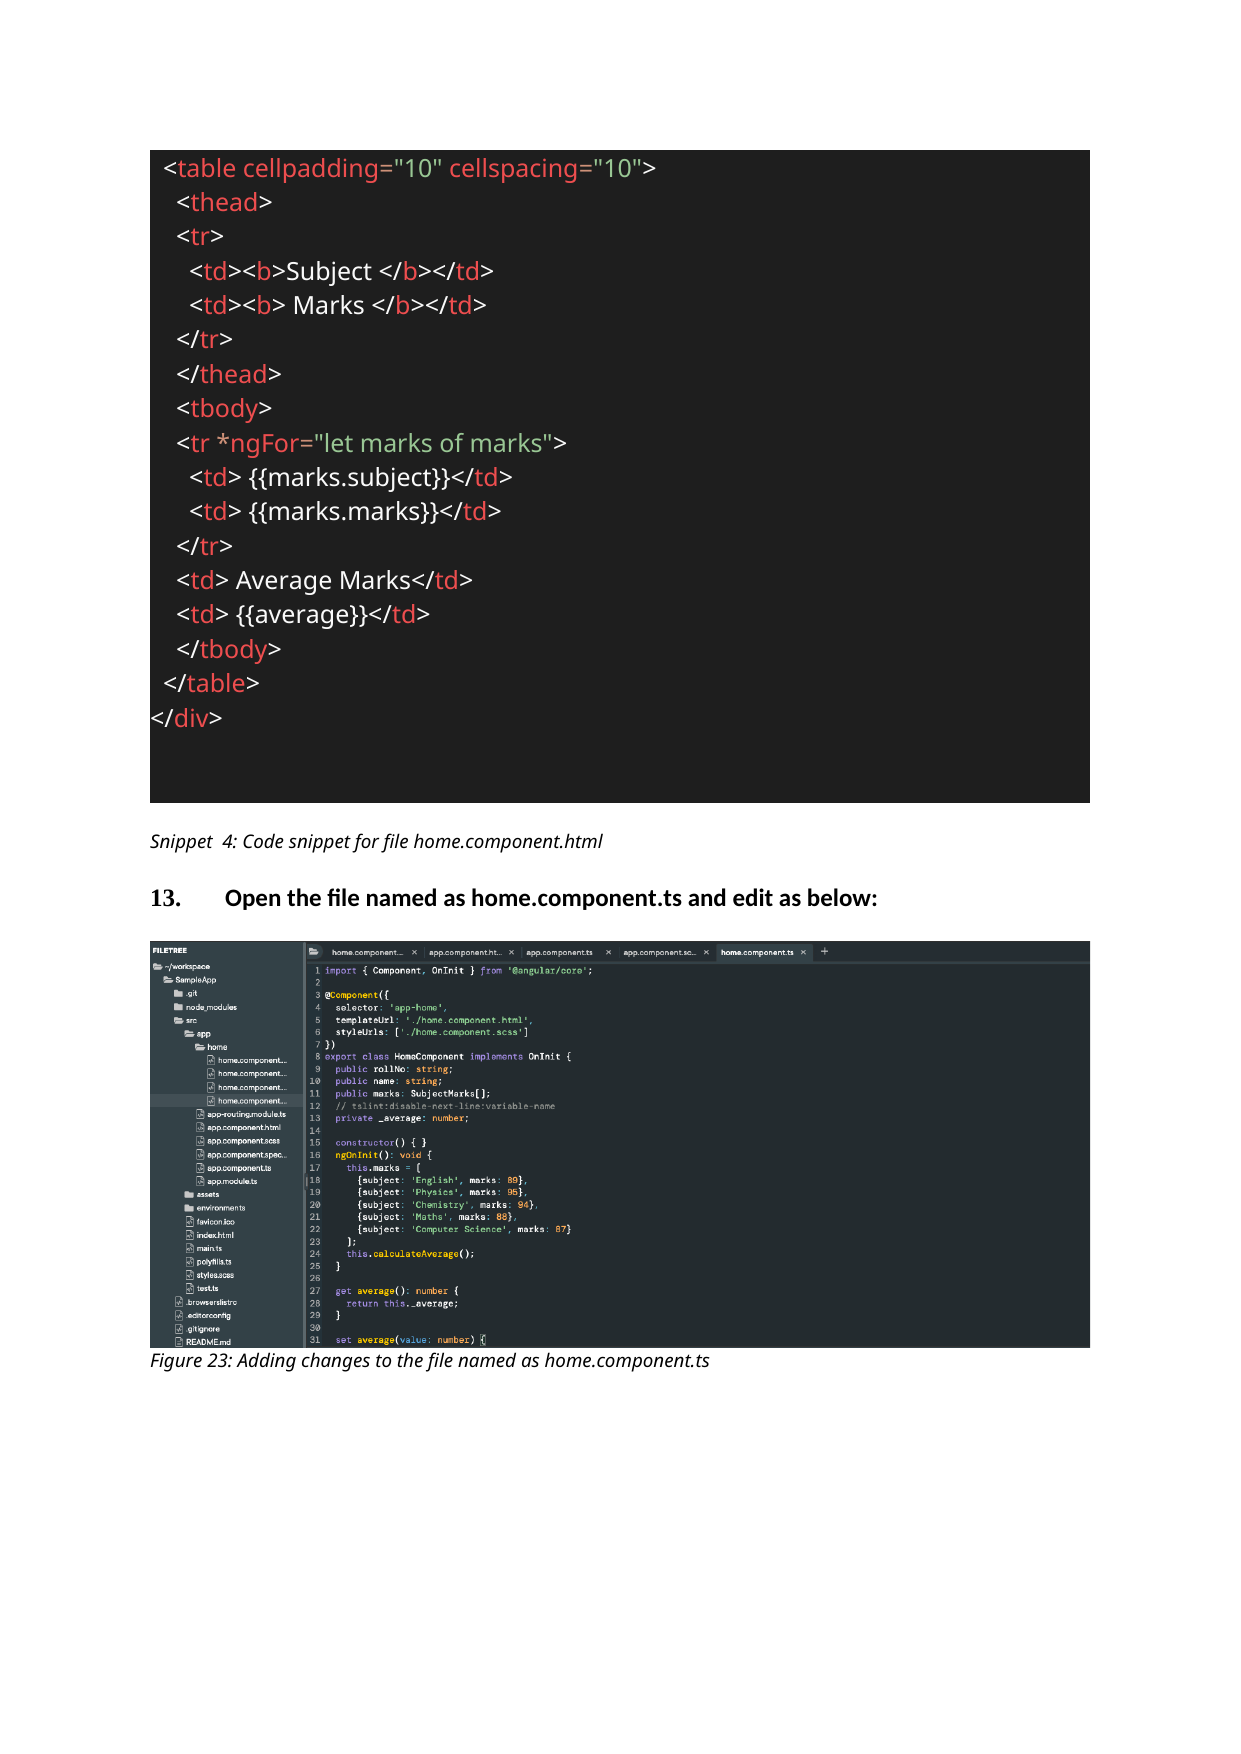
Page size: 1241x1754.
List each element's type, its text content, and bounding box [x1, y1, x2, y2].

text <td> {{marks.subject}}</td> [150, 459, 1090, 494]
text <td> Average Marks</td> [150, 562, 1090, 597]
text <tr> [150, 219, 1090, 253]
text <td><b>Subject </b></td> [150, 253, 1090, 287]
text </thead> [150, 356, 1090, 391]
text </tbody> [150, 631, 1090, 666]
text </table> [150, 666, 1090, 700]
text Snippet 4: Code snippet for file home.component.html [150, 828, 1090, 854]
text <td> {{marks.marks}}</td> [150, 494, 1090, 528]
text 13. Open the file named as home.component.ts and edit as below: [150, 882, 1090, 913]
text <thead> [150, 184, 1090, 219]
text <tbody> [150, 391, 1090, 425]
text </tr> [150, 528, 1090, 562]
picture [150, 941, 1091, 1348]
text <tr *ngFor="let marks of marks"> [150, 425, 1090, 459]
text <table cellpadding="10" cellspacing="10"> [150, 150, 1090, 184]
text <td> {{average}}</td> [150, 597, 1090, 631]
text </div> [150, 700, 1090, 734]
text <td><b> Marks </b></td> [150, 287, 1090, 322]
text </tr> [150, 322, 1090, 356]
text Figure 23: Adding changes to the file named as home.component.ts [150, 1348, 1090, 1373]
